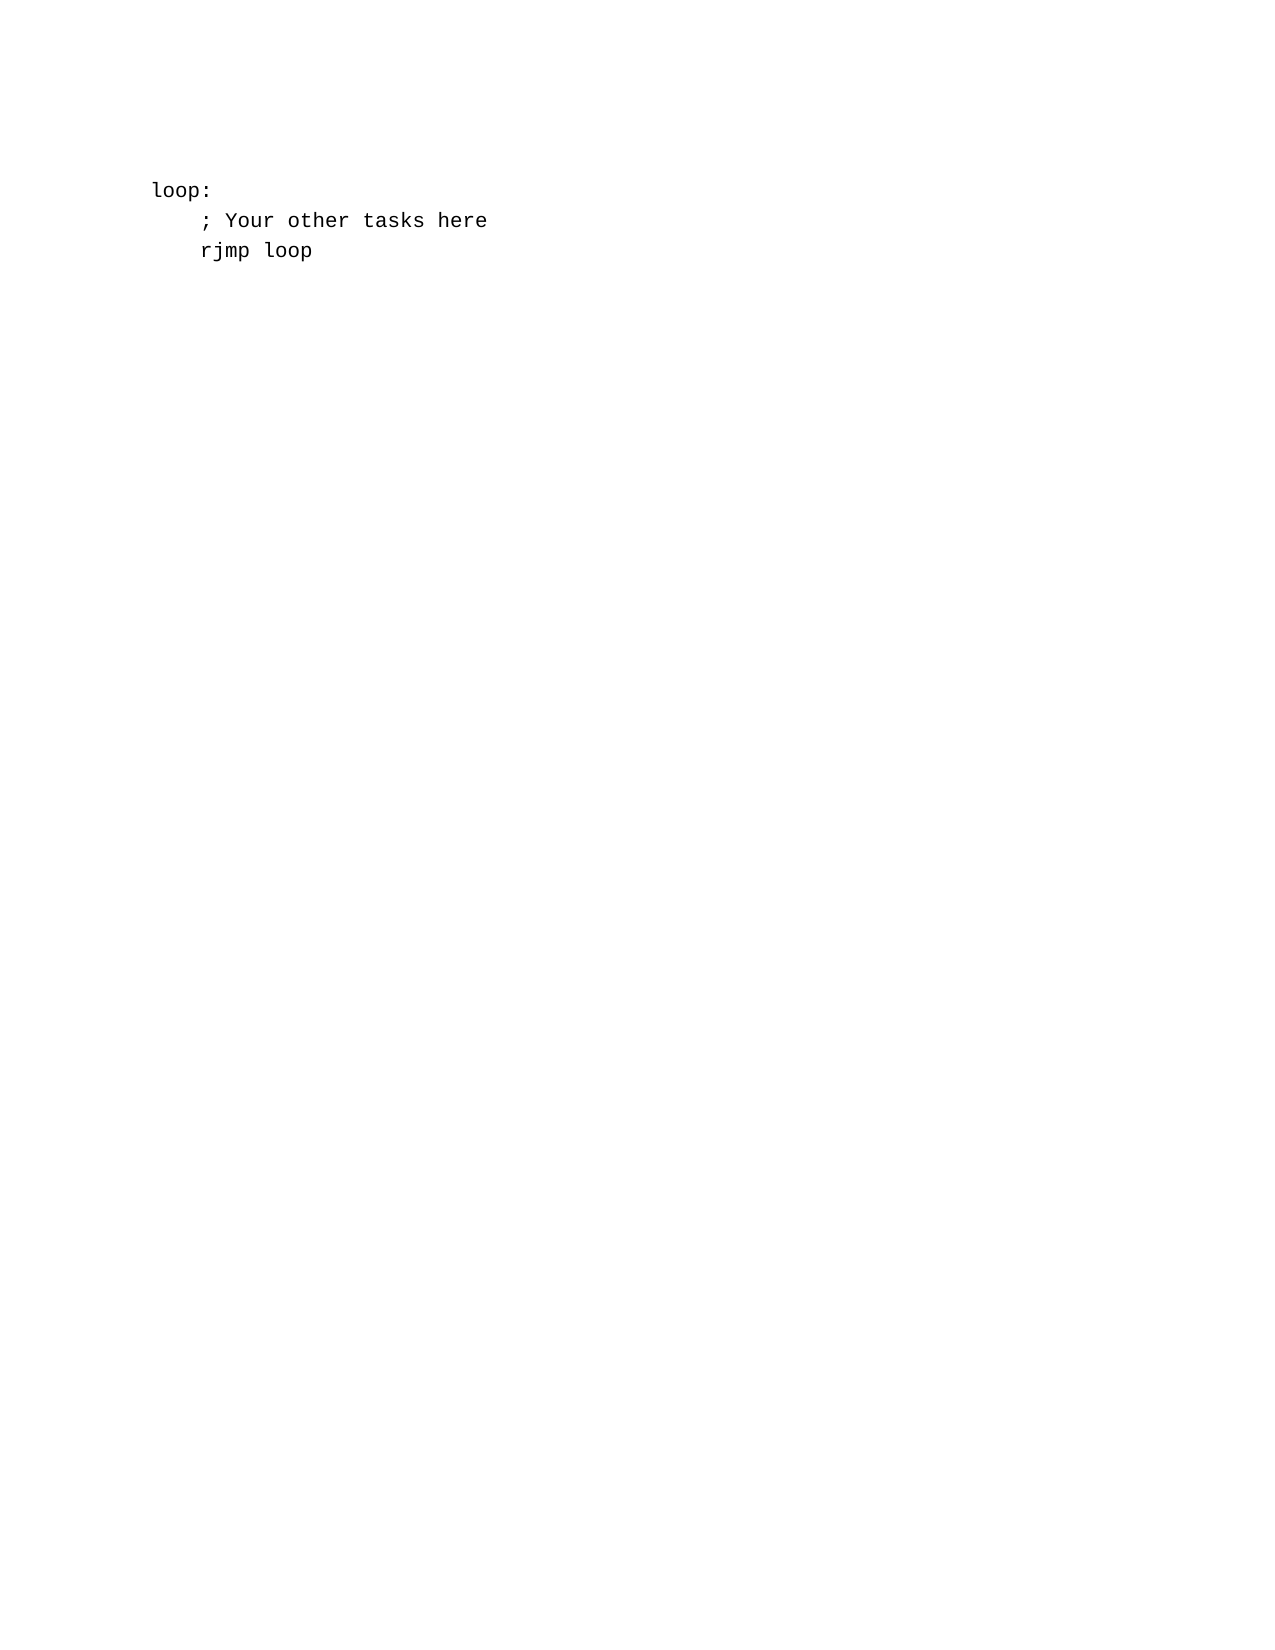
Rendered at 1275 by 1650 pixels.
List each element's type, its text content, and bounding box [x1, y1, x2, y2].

text rjmp loop [150, 240, 1125, 263]
text loop: [150, 180, 1125, 203]
text ; Your other tasks here [150, 210, 1125, 233]
